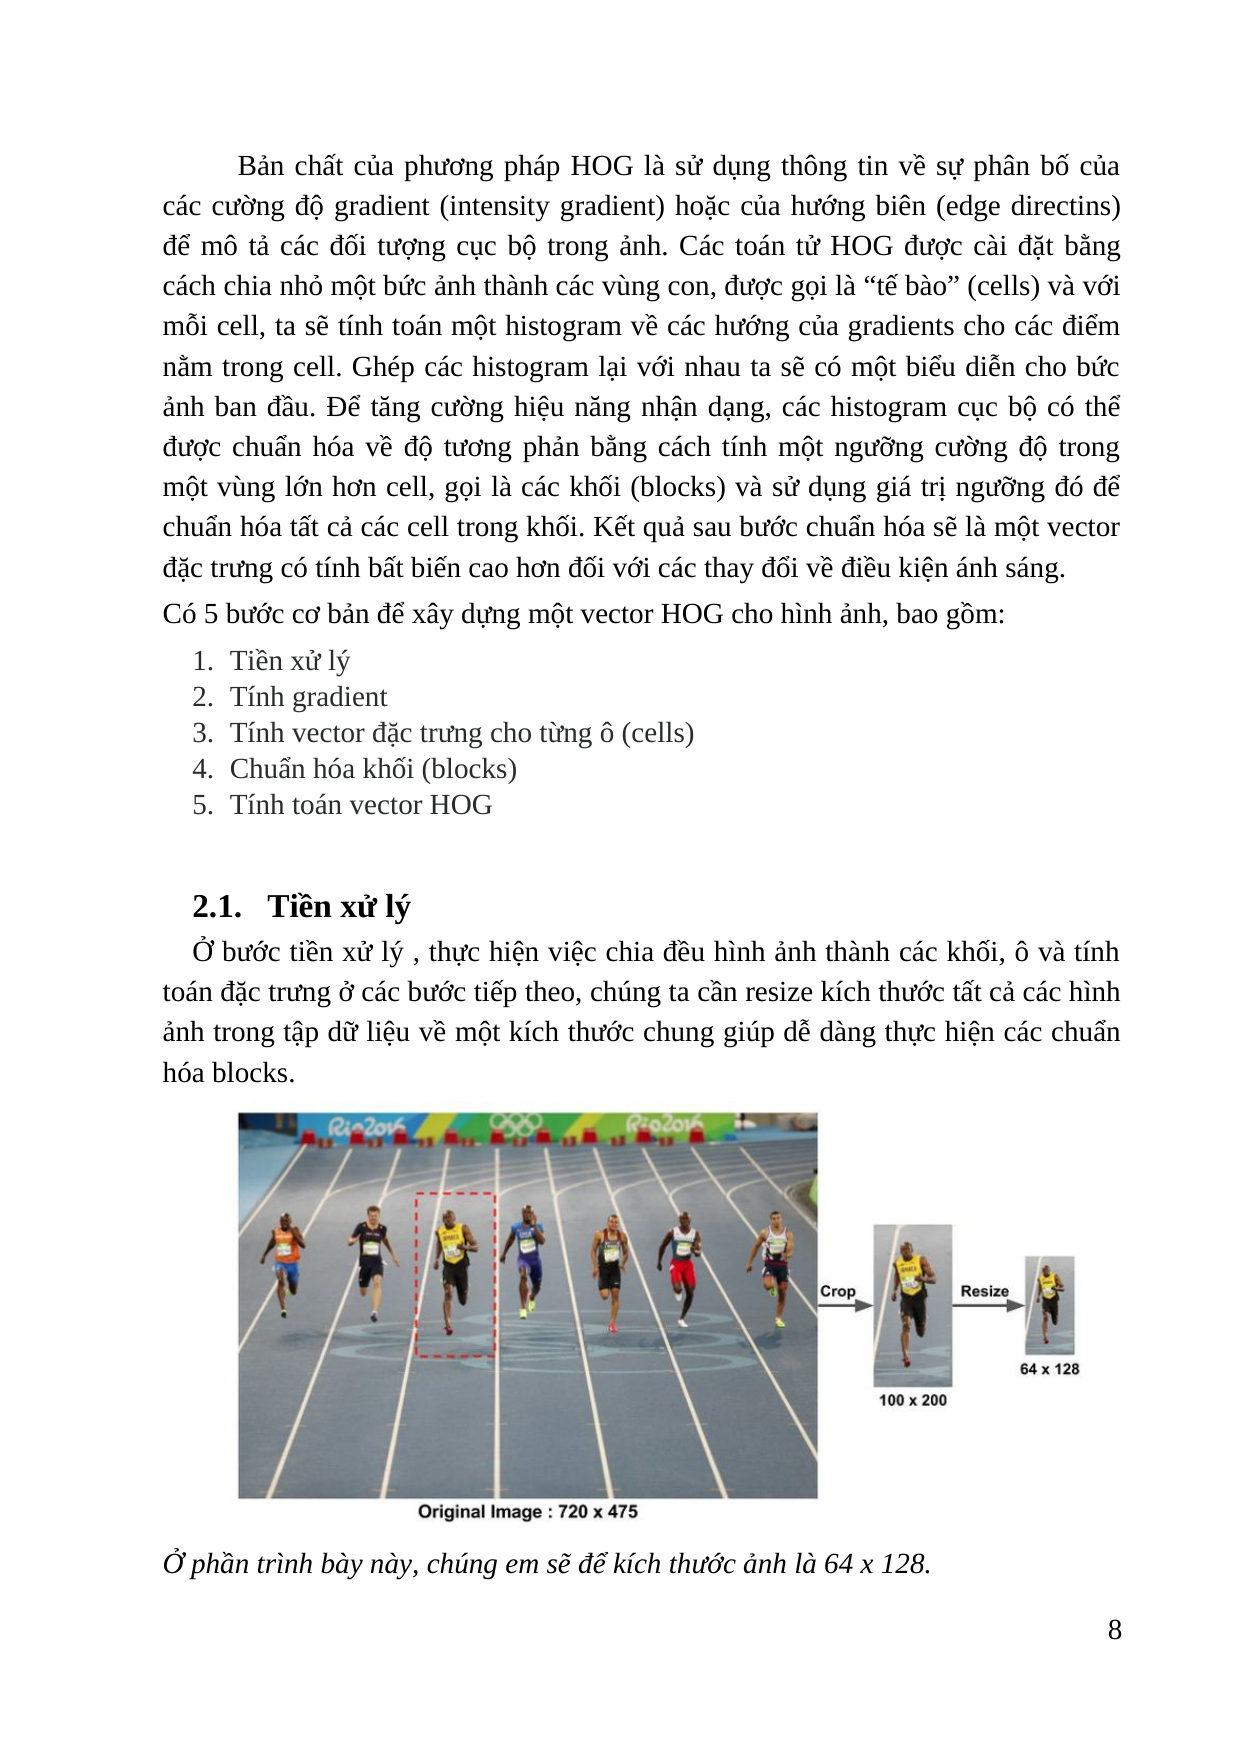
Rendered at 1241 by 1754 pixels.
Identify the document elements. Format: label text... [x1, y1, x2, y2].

text Ở phần trình bày này, chúng em sẽ để kích thước ảnh là 64 x 128. [162, 1546, 1122, 1579]
list Tính toán vector HOG [192, 787, 1122, 821]
list Tiền xử lý [192, 643, 1122, 676]
text Ở bước tiền xử lý , thực hiện việc chia đều hình ảnh thành các khối, ô và tính toán đặc trưng ở các bước tiếp theo, chúng ta cần resize kích thước tất cả các hình ảnh trong tập dữ liệu về một kích thước chung giúp dễ dàng thực hiện các chuẩn hóa blocks. [162, 989, 1122, 1088]
picture [223, 1101, 1091, 1533]
list Tính vector đặc trưng cho từng ô (cells) [192, 715, 1122, 748]
text Bản chất của phương pháp HOG là sử dụng thông tin về sự phân bố của các cường độ gradient (intensity gradient) hoặc của hướng biên (edge directins) để mô tả các đối tượng cục bộ trong ảnh. Các toán tử HOG được cài đặt bằng cách chia nhỏ một bức ảnh thành các vùng con, được gọi là “tế bào” (cells) và với mỗi cell, ta sẽ tính toán một histogram về các hướng của gradients cho các điểm nằm trong cell. Ghép các histogram lại với nhau ta sẽ có một biểu diễn cho bức ảnh ban đầu. Để tăng cường hiệu năng nhận dạng, các histogram cục bộ có thể được chuẩn hóa về độ tương phản bằng cách tính một ngưỡng cường độ trong một vùng lớn hơn cell, gọi là các khối (blocks) và sử dụng giá trị ngưỡng đó để chuẩn hóa tất cả các cell trong khối. Kết quả sau bước chuẩn hóa sẽ là một vector đặc trưng có tính bất biến cao hơn đối với các thay đổi về điều kiện ánh sáng. [162, 148, 1122, 583]
text Ở bước tiền xử lý , thực hiện việc chia đều hình ảnh thành các khối, ô và tính toán đặc trưng ở các bước tiếp theo, chúng ta cần resize kích thước tất cả các hình ảnh trong tập dữ liệu về một kích thước chung giúp dễ dàng thực hiện các chuẩn hóa blocks. [162, 934, 1122, 988]
list Tính gradient [192, 679, 1122, 712]
list Chuẩn hóa khối (blocks) [192, 751, 1122, 785]
text Có 5 bước cơ bản để xây dựng một vector HOG cho hình ảnh, bao gồm: [162, 596, 1122, 630]
subtitle Tiền xử lý [192, 887, 1122, 925]
